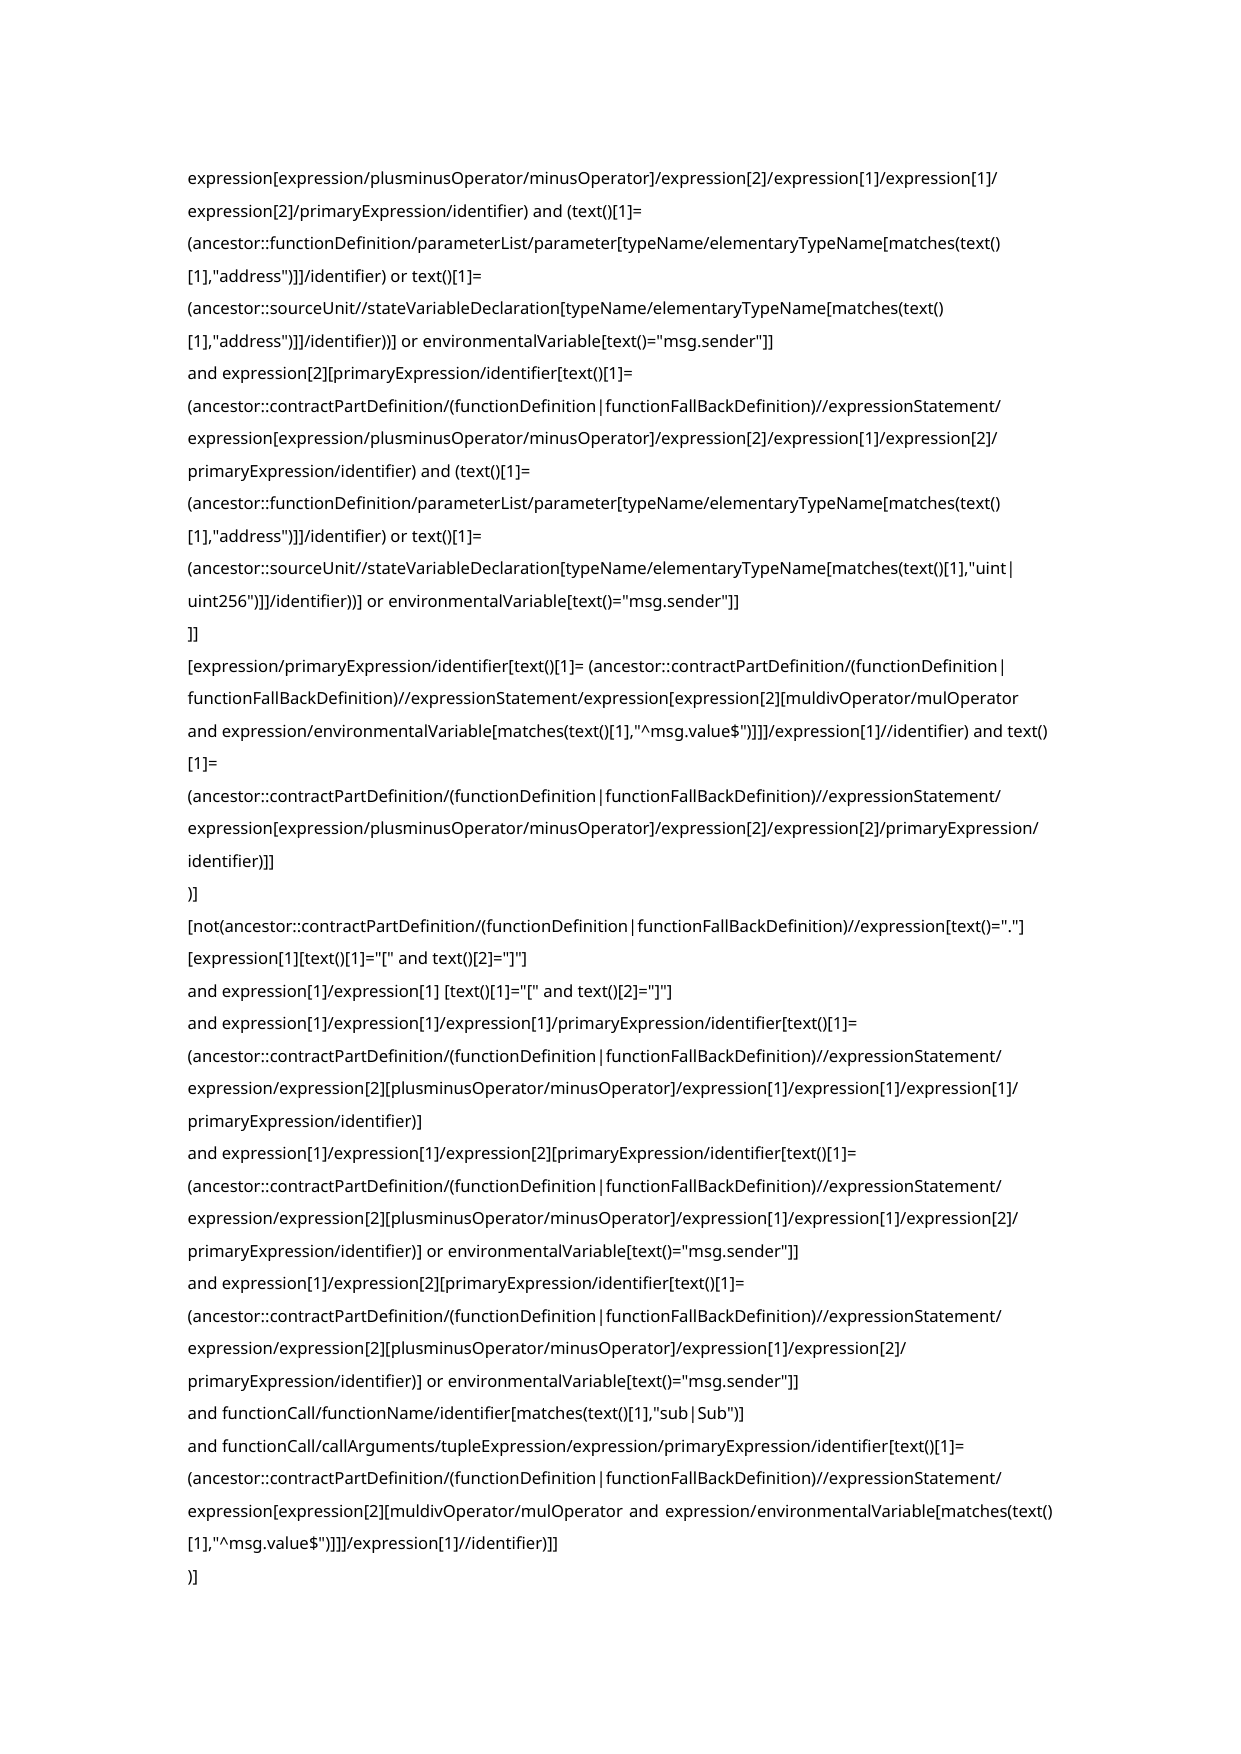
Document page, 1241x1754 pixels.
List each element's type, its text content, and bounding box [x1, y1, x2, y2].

text and expression[1]/expression[1]/expression[1]/primaryExpression/identifier[text()[1]= [187, 1007, 1053, 1039]
text (ancestor::contractPartDefinition/(functionDefinition|functionFallBackDefinition)//expressionStatement/expression/expression[2][plusminusOperator/minusOperator]/expression[1]/expression[1]/expression[1]/primaryExpression/identifier)] [187, 1039, 1053, 1137]
text and functionCall/callArguments/tupleExpression/expression/primaryExpression/identifier[text()[1]= [187, 1429, 1053, 1462]
text and expression[1]/expression[1] [text()[1]="[" and text()[2]="]"] [187, 974, 1053, 1007]
text and functionCall/functionName/identifier[matches(text()[1],"sub|Sub")] [187, 1397, 1053, 1429]
text (ancestor::contractPartDefinition/(functionDefinition|functionFallBackDefinition)//expressionStatement/expression/expression[2][plusminusOperator/minusOperator]/expression[1]/expression[2]/primaryExpression/identifier)] or environmentalVariable[text()="msg.sender"]] [187, 1299, 1053, 1397]
text [expression[1][text()[1]="[" and text()[2]="]"] [187, 942, 1053, 974]
text (ancestor::contractPartDefinition/(functionDefinition|functionFallBackDefinition)//expressionStatement/expression[expression/plusminusOperator/minusOperator]/expression[2]/expression[1]/expression[2]/primaryExpression/identifier) and (text()[1]= (ancestor::functionDefinition/parameterList/parameter[typeName/elementaryTypeName[matches(text()[1],"address")]]/identifier) or text()[1]= (ancestor::sourceUnit//stateVariableDeclaration[typeName/elementaryTypeName[matches(text()[1],"uint|uint256")]]/identifier))] or environmentalVariable[text()="msg.sender"]] [187, 389, 1053, 617]
text and expression[1]/expression[1]/expression[2][primaryExpression/identifier[text()[1]= [187, 1137, 1053, 1169]
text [187, 162, 1053, 357]
text [not(ancestor::contractPartDefinition/(functionDefinition|functionFallBackDefinition)//expression[text()="."] [187, 909, 1053, 942]
text (ancestor::contractPartDefinition/(functionDefinition|functionFallBackDefinition)//expressionStatement/expression[expression[2][muldivOperator/mulOperator and expression/environmentalVariable[matches(text()[1],"^msg.value$")]]]/expression[1]//identifier)]] [187, 1462, 1053, 1559]
text )] [187, 1559, 1053, 1592]
text (ancestor::contractPartDefinition/(functionDefinition|functionFallBackDefinition)//expressionStatement/expression/expression[2][plusminusOperator/minusOperator]/expression[1]/expression[1]/expression[2]/primaryExpression/identifier)] or environmentalVariable[text()="msg.sender"]] [187, 1169, 1053, 1267]
text )] [187, 877, 1053, 909]
text ]] [187, 617, 1053, 649]
text and expression[2][primaryExpression/identifier[text()[1]= [187, 357, 1053, 389]
text and expression[1]/expression[2][primaryExpression/identifier[text()[1]= [187, 1267, 1053, 1299]
text [expression/primaryExpression/identifier[text()[1]= (ancestor::contractPartDefinition/(functionDefinition|functionFallBackDefinition)//expressionStatement/expression[expression[2][muldivOperator/mulOperator and expression/environmentalVariable[matches(text()[1],"^msg.value$")]]]/expression[1]//identifier) and text()[1]= [187, 649, 1053, 779]
text (ancestor::contractPartDefinition/(functionDefinition|functionFallBackDefinition)//expressionStatement/expression[expression/plusminusOperator/minusOperator]/expression[2]/expression[2]/primaryExpression/identifier)]] [187, 779, 1053, 877]
